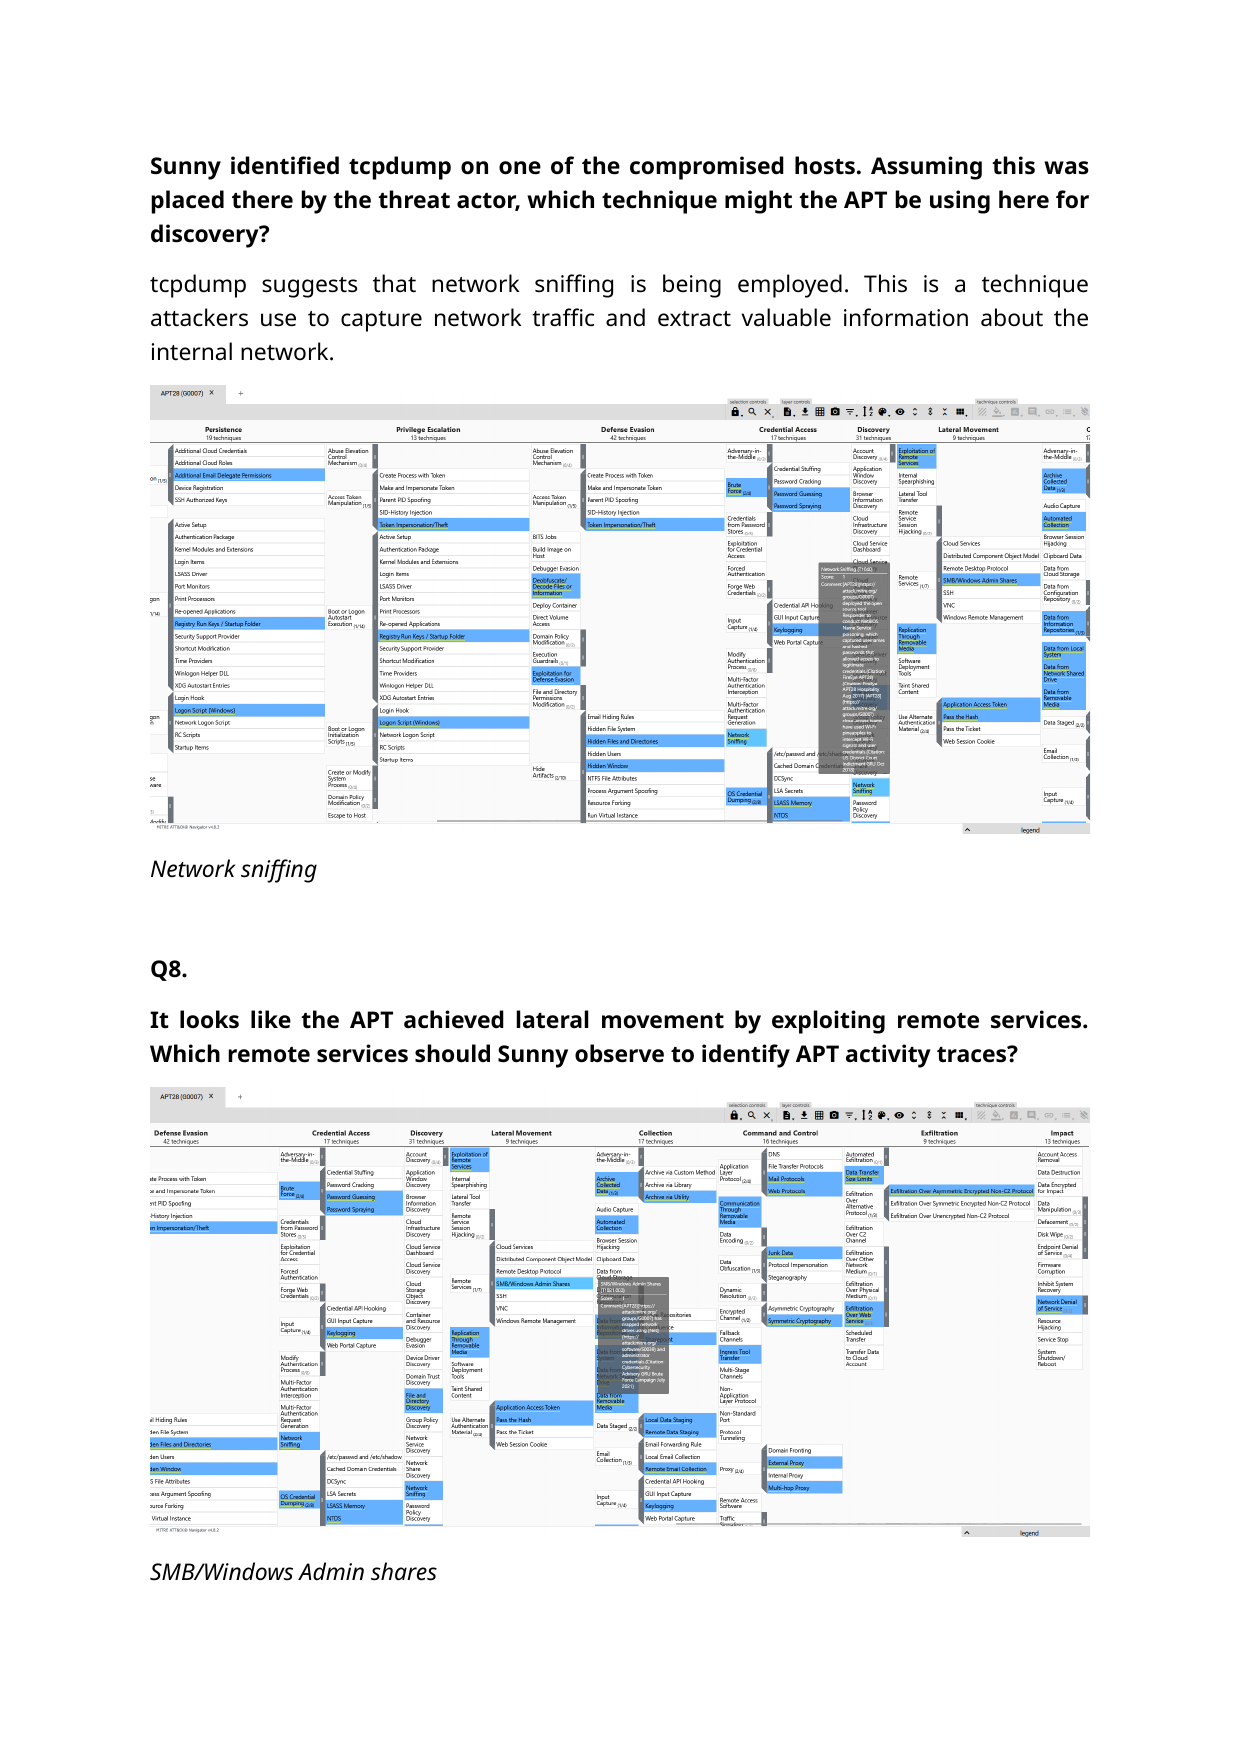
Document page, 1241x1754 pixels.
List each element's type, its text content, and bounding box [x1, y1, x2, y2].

text Q8. Top of Form [150, 953, 1090, 984]
text tcpdump suggests that network sniffing is being employed. This is a technique attackers use to capture network traffic and extract valuable information about the internal network. [150, 268, 1090, 367]
text SMB/Windows Admin shares [150, 1556, 1090, 1587]
picture [150, 385, 1091, 834]
text It looks like the APT achieved lateral movement by exploiting remote services. Which remote services should Sunny observe to identify APT activity traces? [150, 1004, 1090, 1069]
text Sunny identified tcpdump on one of the compromised hosts. Assuming this was placed there by the threat actor, which technique might the APT be using here for discovery? [150, 150, 1090, 249]
text Network sniffing [150, 852, 1090, 884]
picture [150, 1087, 1091, 1537]
